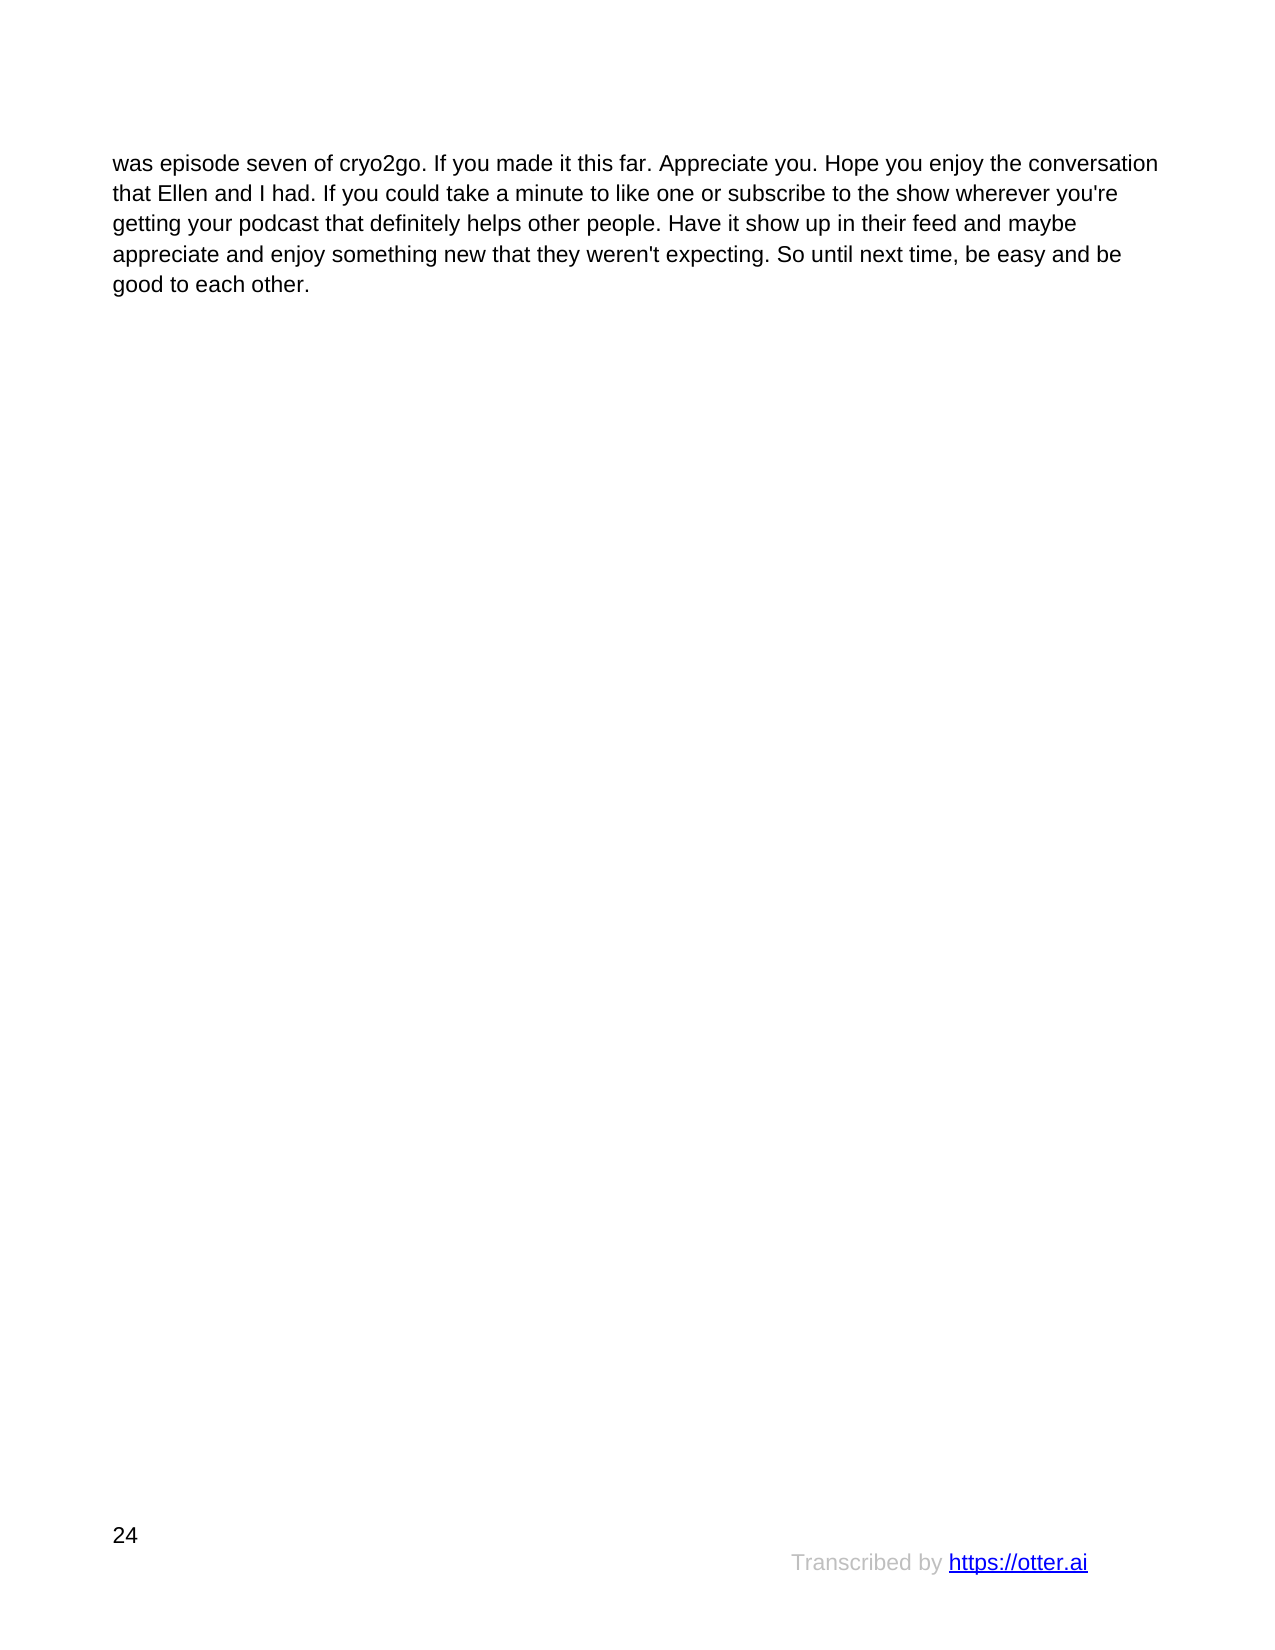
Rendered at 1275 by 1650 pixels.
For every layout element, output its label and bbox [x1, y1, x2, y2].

text [112, 150, 1162, 297]
